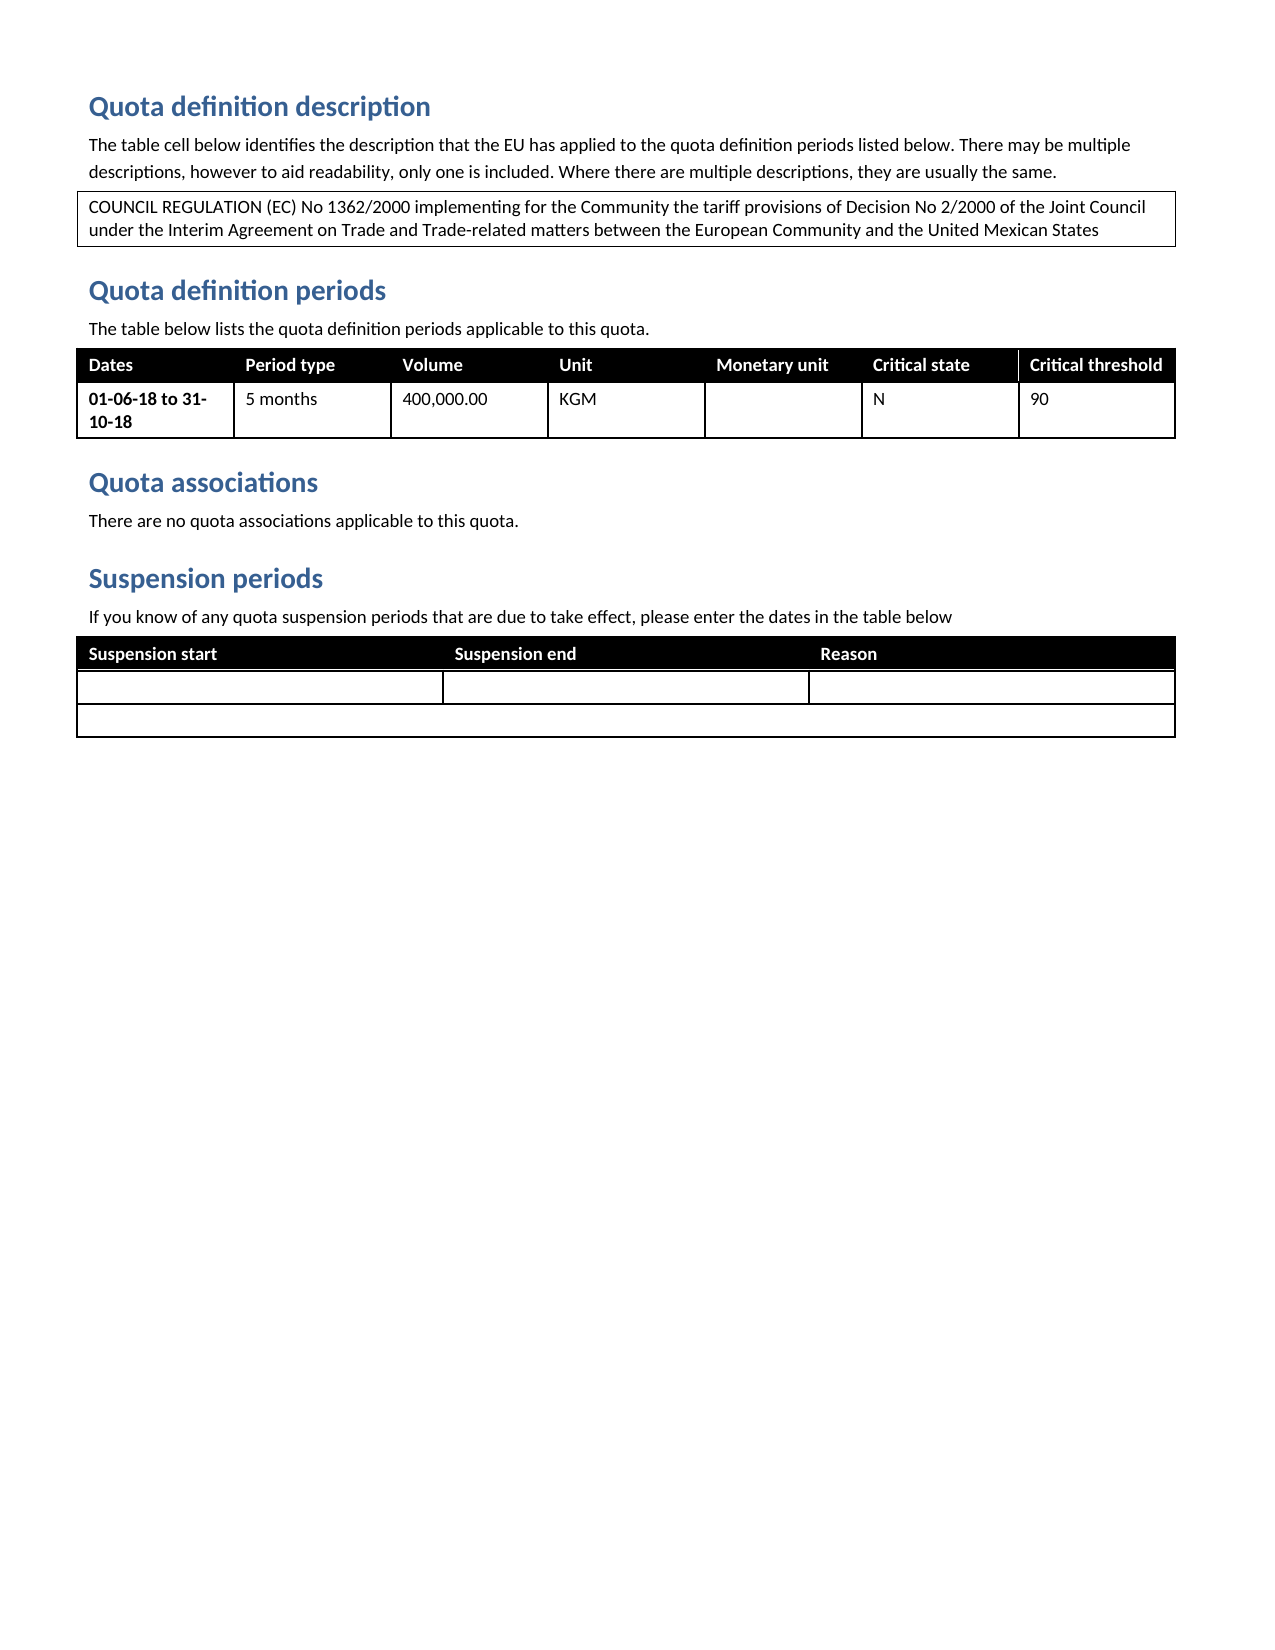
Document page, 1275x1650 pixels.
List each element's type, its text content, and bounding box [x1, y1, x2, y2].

table_header Period type [234, 350, 391, 381]
table_header Critical threshold [1019, 350, 1174, 381]
subtitle Quota associations [88, 464, 1186, 500]
table_cell [444, 672, 808, 703]
table_cell [809, 705, 1174, 736]
table_cell [78, 672, 442, 703]
text The table below lists the quota definition periods applicable to this quota. [88, 317, 1186, 340]
text There are no quota associations applicable to this quota. [88, 509, 1186, 532]
table_cell 5 months [235, 383, 390, 437]
table_cell [810, 672, 1174, 703]
text If you know of any quota suspension periods that are due to take effect, please enter the dates in the table below [88, 606, 1186, 628]
subtitle Suspension periods [88, 561, 1186, 596]
table_header Unit [548, 350, 705, 381]
table_cell [706, 383, 861, 437]
subtitle Quota definition description [88, 88, 1186, 124]
subtitle Quota definition periods [88, 272, 1186, 307]
table_header Reason [809, 638, 1174, 669]
table_cell N [863, 383, 1018, 437]
table_header Dates [78, 350, 234, 381]
table_header Suspension end [443, 638, 809, 669]
text The table cell below identifies the description that the EU has applied to the quota definition periods listed below. There may be multiple descriptions, however to aid readability, only one is included. Where there are multiple descriptions, they are usually the same. [88, 134, 1186, 183]
table_header Critical state [862, 350, 1018, 381]
table_cell [78, 705, 443, 736]
table_cell 400,000.00 [392, 383, 547, 437]
table_header Suspension start [78, 638, 443, 669]
table_cell 90 [1020, 383, 1174, 437]
table_header Volume [391, 350, 548, 381]
table_header COUNCIL REGULATION (EC) No 1362/2000 implementing for the Community the tariff provisions of Decision No 2/2000 of the Joint Council under the Interim Agreement on Trade and Trade-related matters between the European Community and the United Mexican States [78, 192, 1175, 246]
table_cell KGM [549, 383, 704, 437]
table_header Monetary unit [705, 350, 862, 381]
table_cell [443, 705, 809, 736]
table_cell 01-06-18 to 31-10-18 [78, 383, 233, 437]
